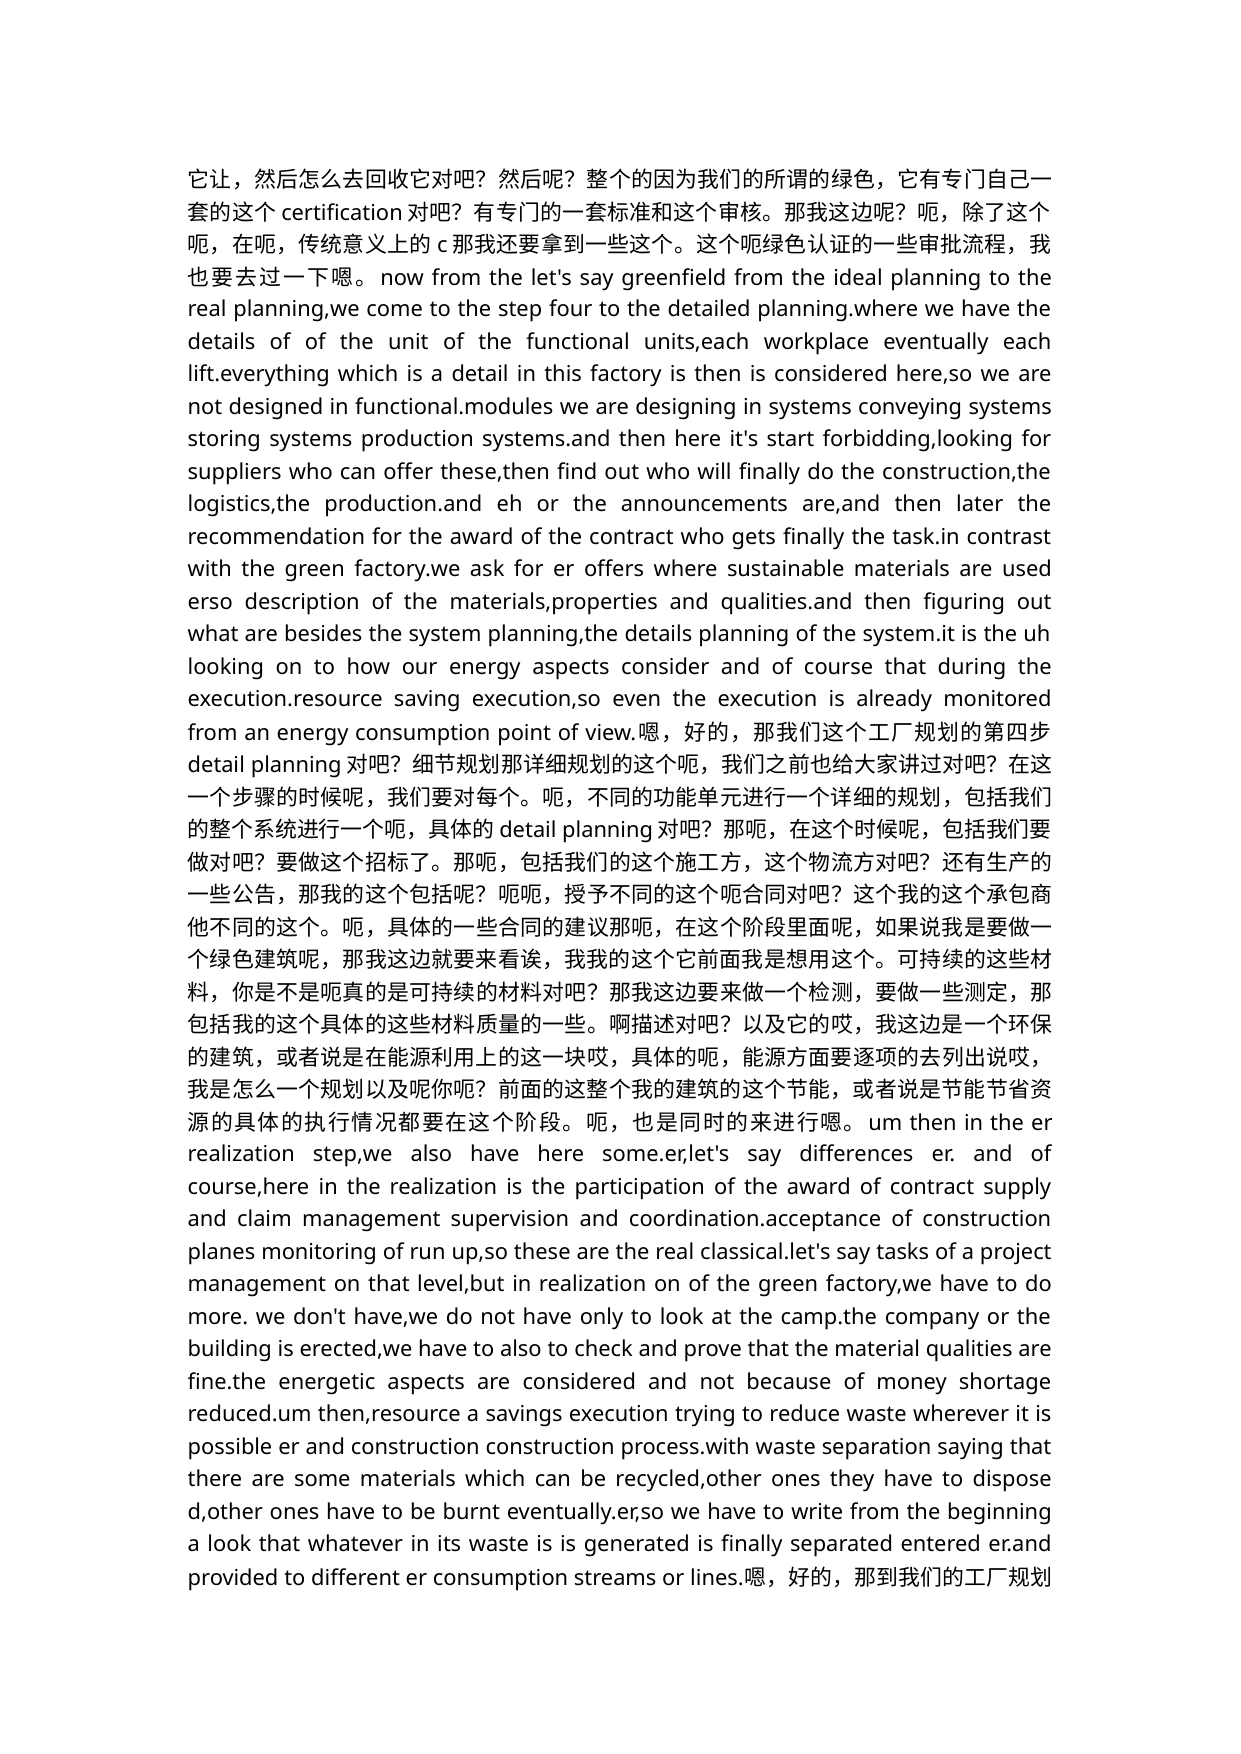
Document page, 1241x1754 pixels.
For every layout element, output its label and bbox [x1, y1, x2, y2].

text [187, 162, 1053, 1592]
